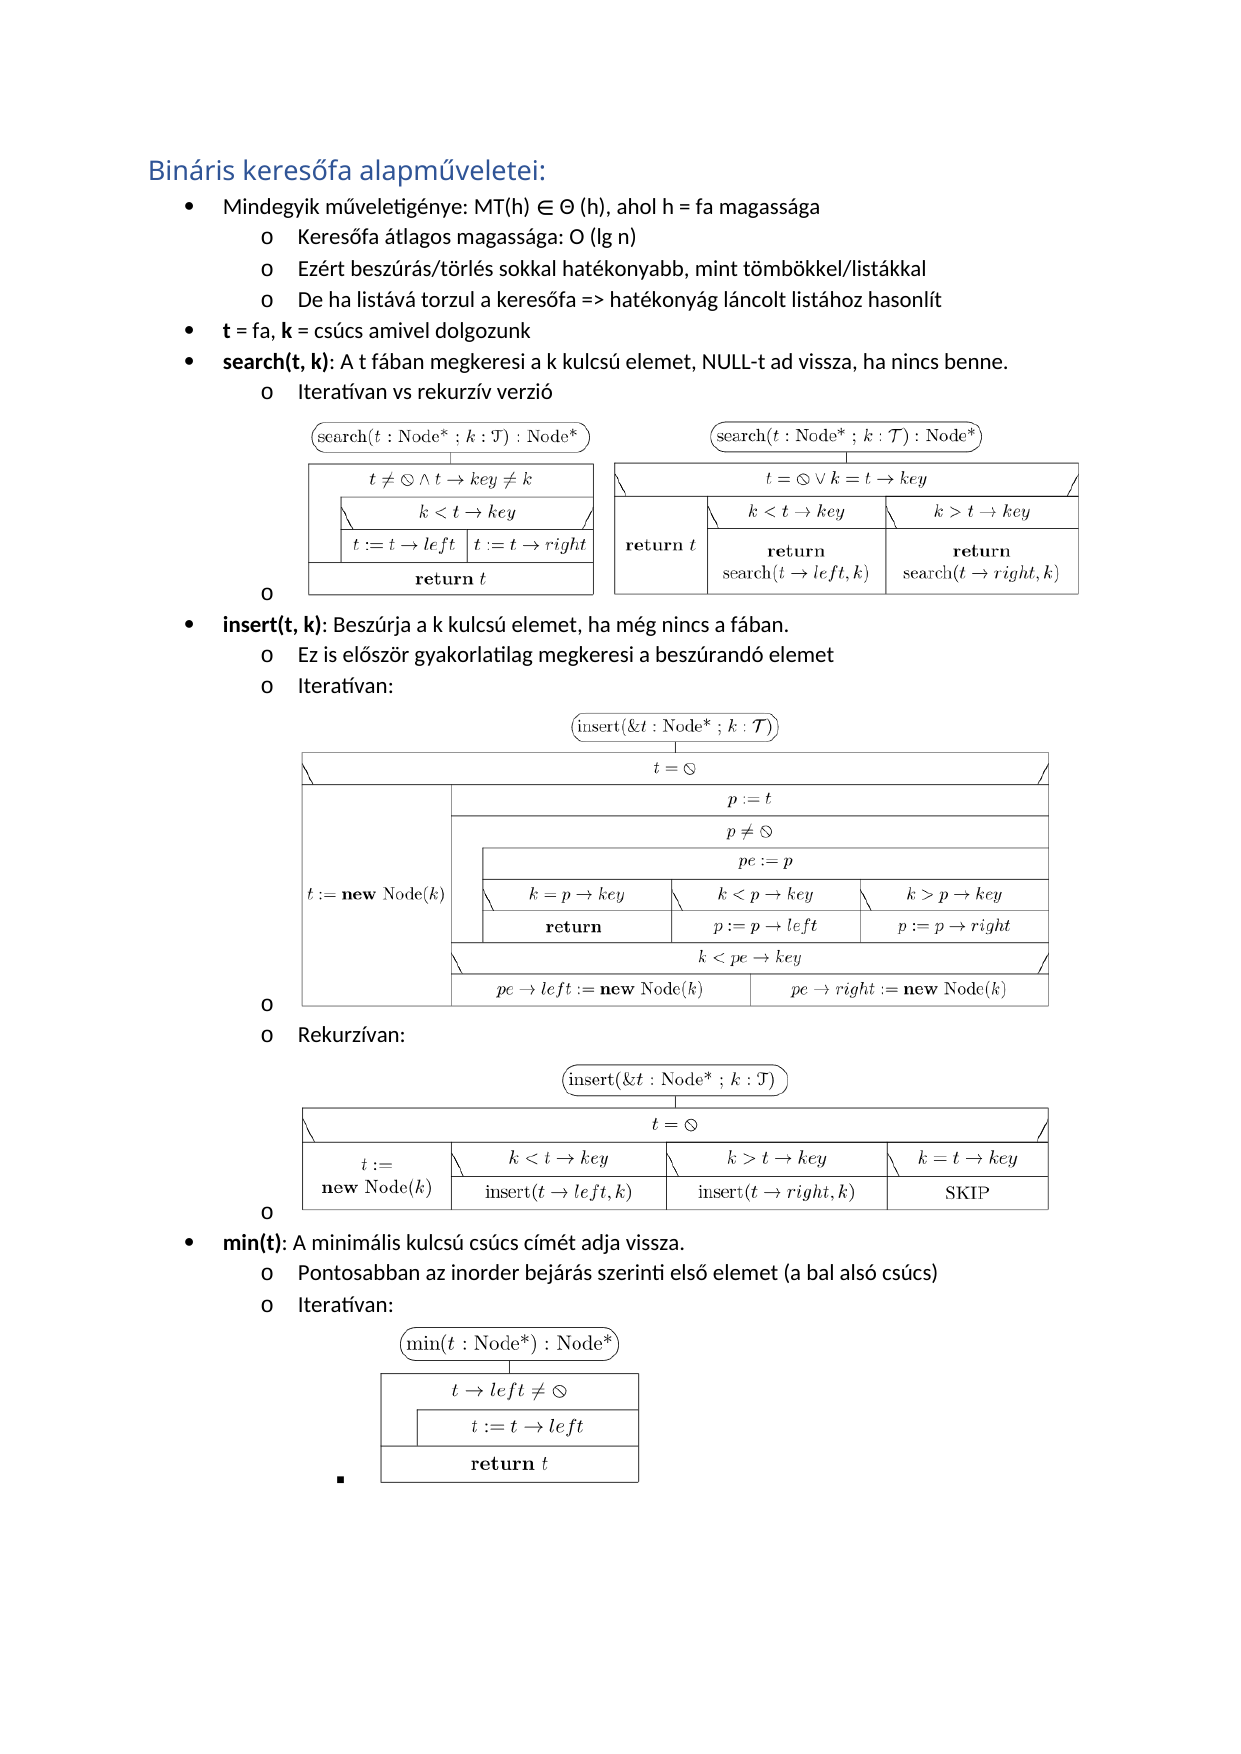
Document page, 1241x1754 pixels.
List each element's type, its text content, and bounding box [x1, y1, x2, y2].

list search(t, k): A t fában megkeresi a k kulcsú elemet, NULL-t ad vissza, ha nincs benne. [185, 347, 1093, 375]
list Keresőfa átlagos magassága: O (lg n) [260, 222, 1093, 251]
picture [297, 703, 1054, 1012]
picture [297, 1051, 1057, 1220]
list Rekurzívan: [260, 1020, 1093, 1049]
list Iteratívan vs rekurzív verzió [260, 377, 1093, 406]
list Iteratívan: [260, 672, 1093, 701]
list Pontosabban az inorder bejárás szerinti első elemet (a bal alsó csúcs) [260, 1258, 1093, 1287]
list Iteratívan: [260, 1290, 1093, 1319]
list Ez is először gyakorlatilag megkeresi a beszúrandó elemet [260, 640, 1093, 669]
subtitle Bináris keresőfa alapműveletei: [148, 152, 1093, 189]
picture [302, 408, 600, 601]
list Ezért beszúrás/törlés sokkal hatékonyabb, mint tömbökkel/listákkal [260, 254, 1093, 283]
list De ha listává torzul a keresőfa => hatékonyág láncolt listához hasonlít [260, 285, 1093, 314]
picture [372, 1321, 646, 1489]
list min(t): A minimális kulcsú csúcs címét adja vissza. [185, 1228, 1093, 1256]
list t = fa, k = csúcs amivel dolgozunk [185, 317, 1093, 344]
list insert(t, k): Beszúrja a k kulcsú elemet, ha még nincs a fában. [185, 610, 1093, 638]
list Mindegyik műveletigénye: MT(h) ∈ Θ (h), ahol h = fa magassága [185, 192, 1093, 220]
picture [604, 411, 1086, 601]
